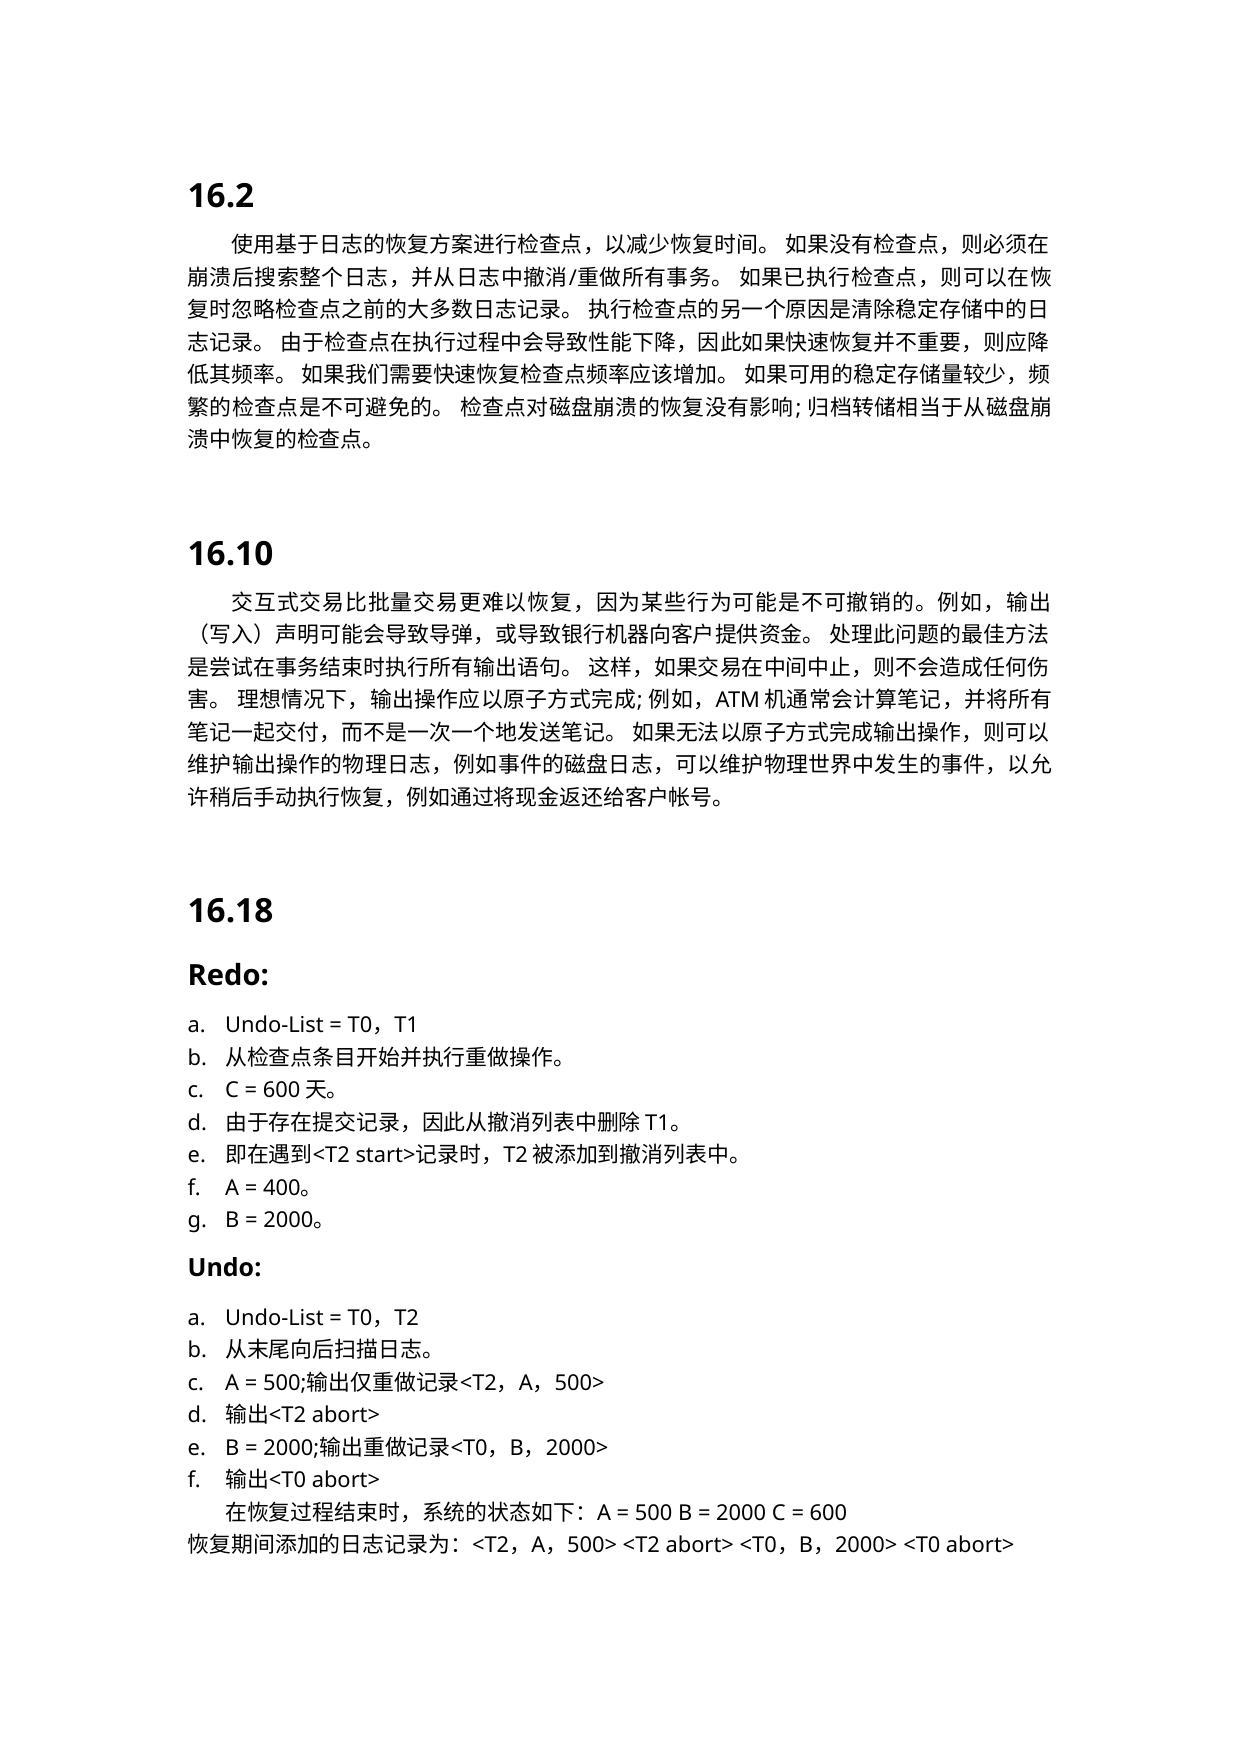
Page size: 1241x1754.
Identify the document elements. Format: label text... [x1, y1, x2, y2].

list A = 400。 [187, 1169, 1053, 1202]
list C = 600天。 [187, 1072, 1053, 1104]
text Redo: [187, 942, 1053, 1007]
text 16.18 [187, 877, 1053, 942]
text 使用基于日志的恢复方案进行检查点，以减少恢复时间。 如果没有检查点，则必须在崩溃后搜索整个日志，并从日志中撤消/重做所有事务。 如果已执行检查点，则可以在恢复时忽略检查点之前的大多数日志记录。 执行检查点的另一个原因是清除稳定存储中的日志记录。 由于检查点在执行过程中会导致性能下降，因此如果快速恢复并不重要，则应降低其频率。 如果我们需要快速恢复检查点频率应该增加。 如果可用的稳定存储量较少，频繁的检查点是不可避免的。 检查点对磁盘崩溃的恢复没有影响; 归档转储相当于从磁盘崩溃中恢复的检查点。 [187, 227, 1053, 454]
list 输出<T0 abort> [187, 1462, 1053, 1494]
list 从末尾向后扫描日志。 [187, 1332, 1053, 1364]
text 交互式交易比批量交易更难以恢复，因为某些行为可能是不可撤销的。例如，输出（写入）声明可能会导致导弹，或导致银行机器向客户提供资金。 处理此问题的最佳方法是尝试在事务结束时执行所有输出语句。 这样，如果交易在中间中止，则不会造成任何伤害。 理想情况下，输出操作应以原子方式完成; 例如，ATM机通常会计算笔记，并将所有笔记一起交付，而不是一次一个地发送笔记。 如果无法以原子方式完成输出操作，则可以维护输出操作的物理日志，例如事件的磁盘日志，可以维护物理世界中发生的事件，以允许稍后手动执行恢复，例如通过将现金返还给客户帐号。 [187, 584, 1053, 844]
list 由于存在提交记录，因此从撤消列表中删除T1。 [187, 1104, 1053, 1137]
text 16.10 [187, 519, 1053, 584]
list 输出<T2 abort> [187, 1397, 1053, 1429]
text 16.2 [187, 162, 1053, 227]
list B = 2000。 [187, 1202, 1053, 1234]
list Undo-List = T0，T1 [187, 1007, 1053, 1039]
list B = 2000;输出重做记录<T0，B，2000> [187, 1429, 1053, 1462]
text Undo: [187, 1234, 1053, 1299]
list 在恢复过程结束时，系统的状态如下：A = 500 B = 2000 C = 600 [225, 1494, 1053, 1527]
list Undo-List = T0，T2 [187, 1299, 1053, 1332]
list 即在遇到<T2 start>记录时，T2被添加到撤消列表中。 [187, 1137, 1053, 1169]
list A = 500;输出仅重做记录<T2，A，500> [187, 1364, 1053, 1397]
text 恢复期间添加的日志记录为：<T2，A，500> <T2 abort> <T0，B，2000> <T0 abort> [187, 1527, 1053, 1559]
list 从检查点条目开始并执行重做操作。 [187, 1039, 1053, 1072]
